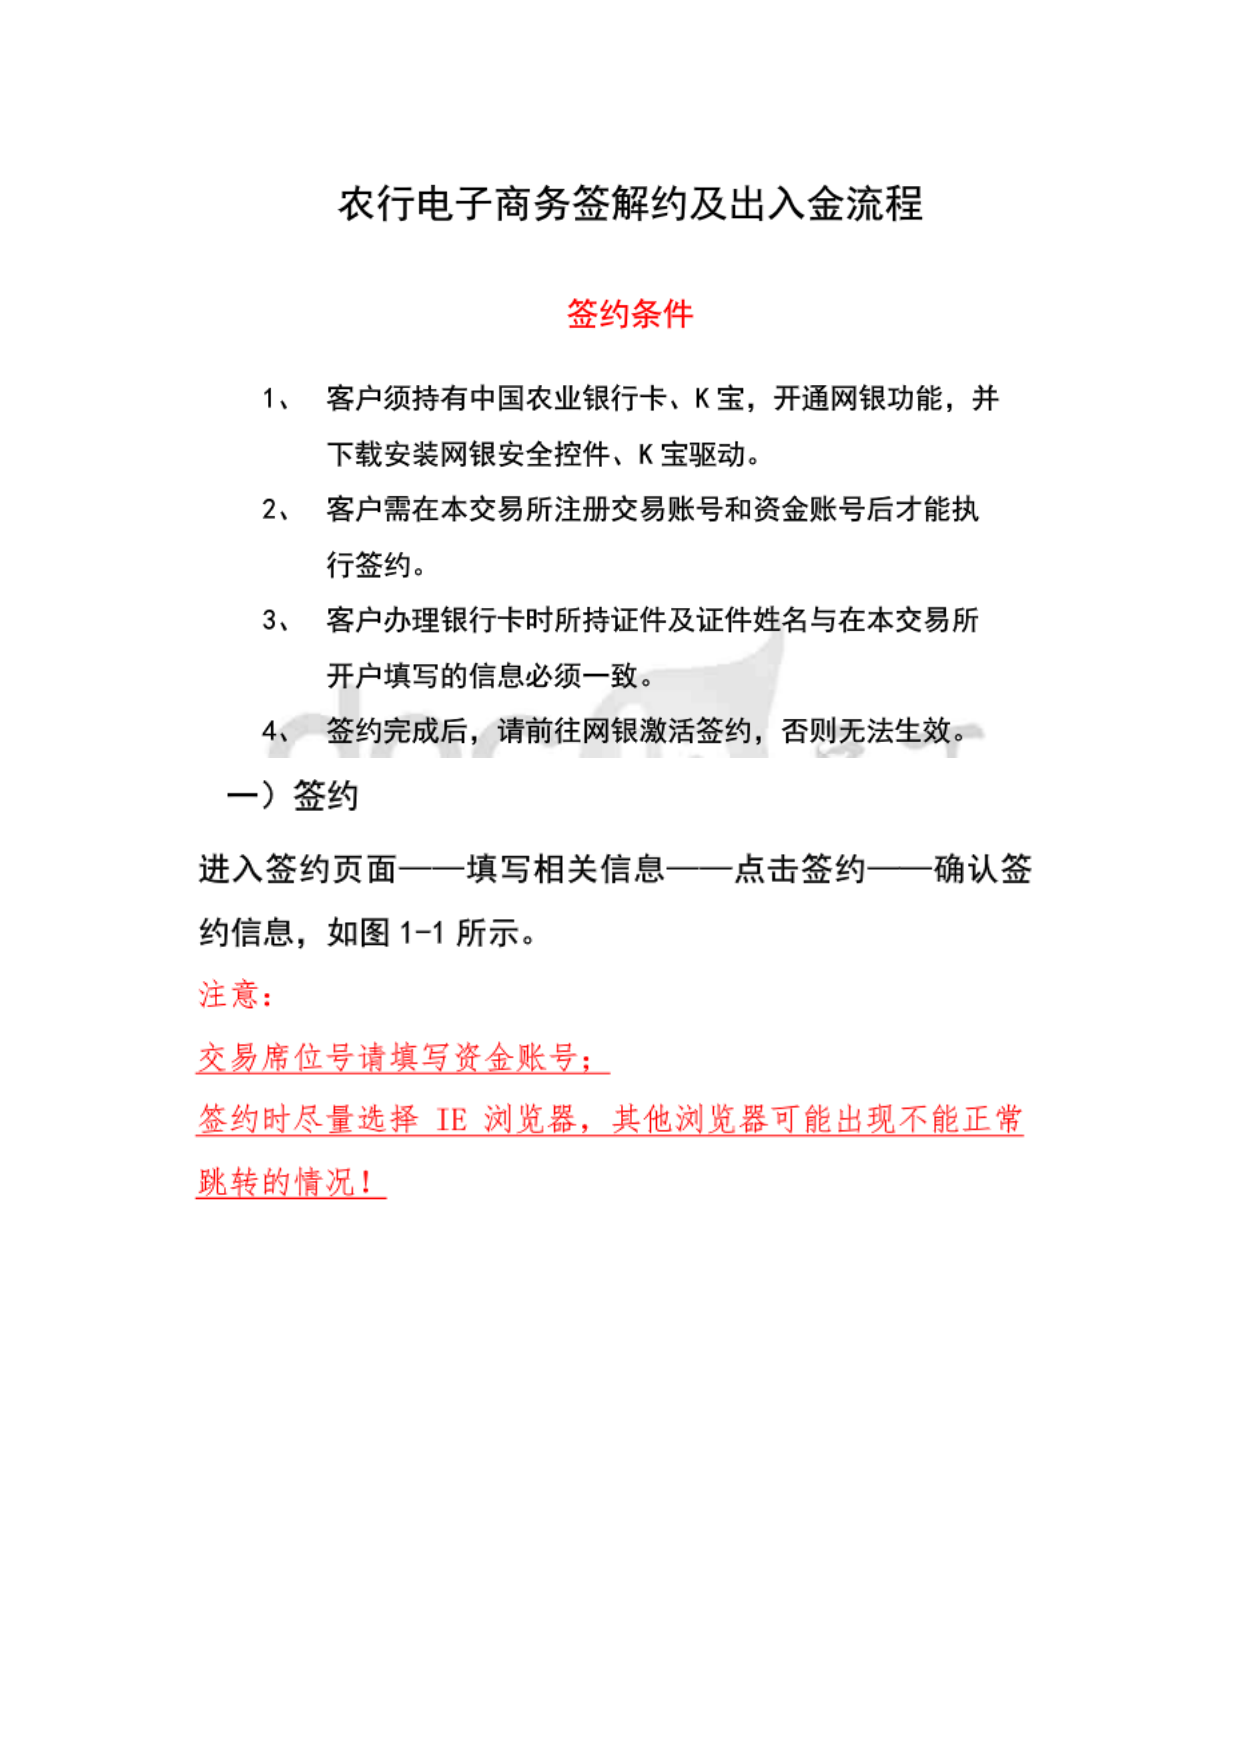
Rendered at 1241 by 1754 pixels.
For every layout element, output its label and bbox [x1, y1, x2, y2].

picture [187, 162, 1053, 758]
picture [187, 844, 1053, 953]
picture [187, 974, 1053, 1207]
picture [187, 779, 418, 827]
